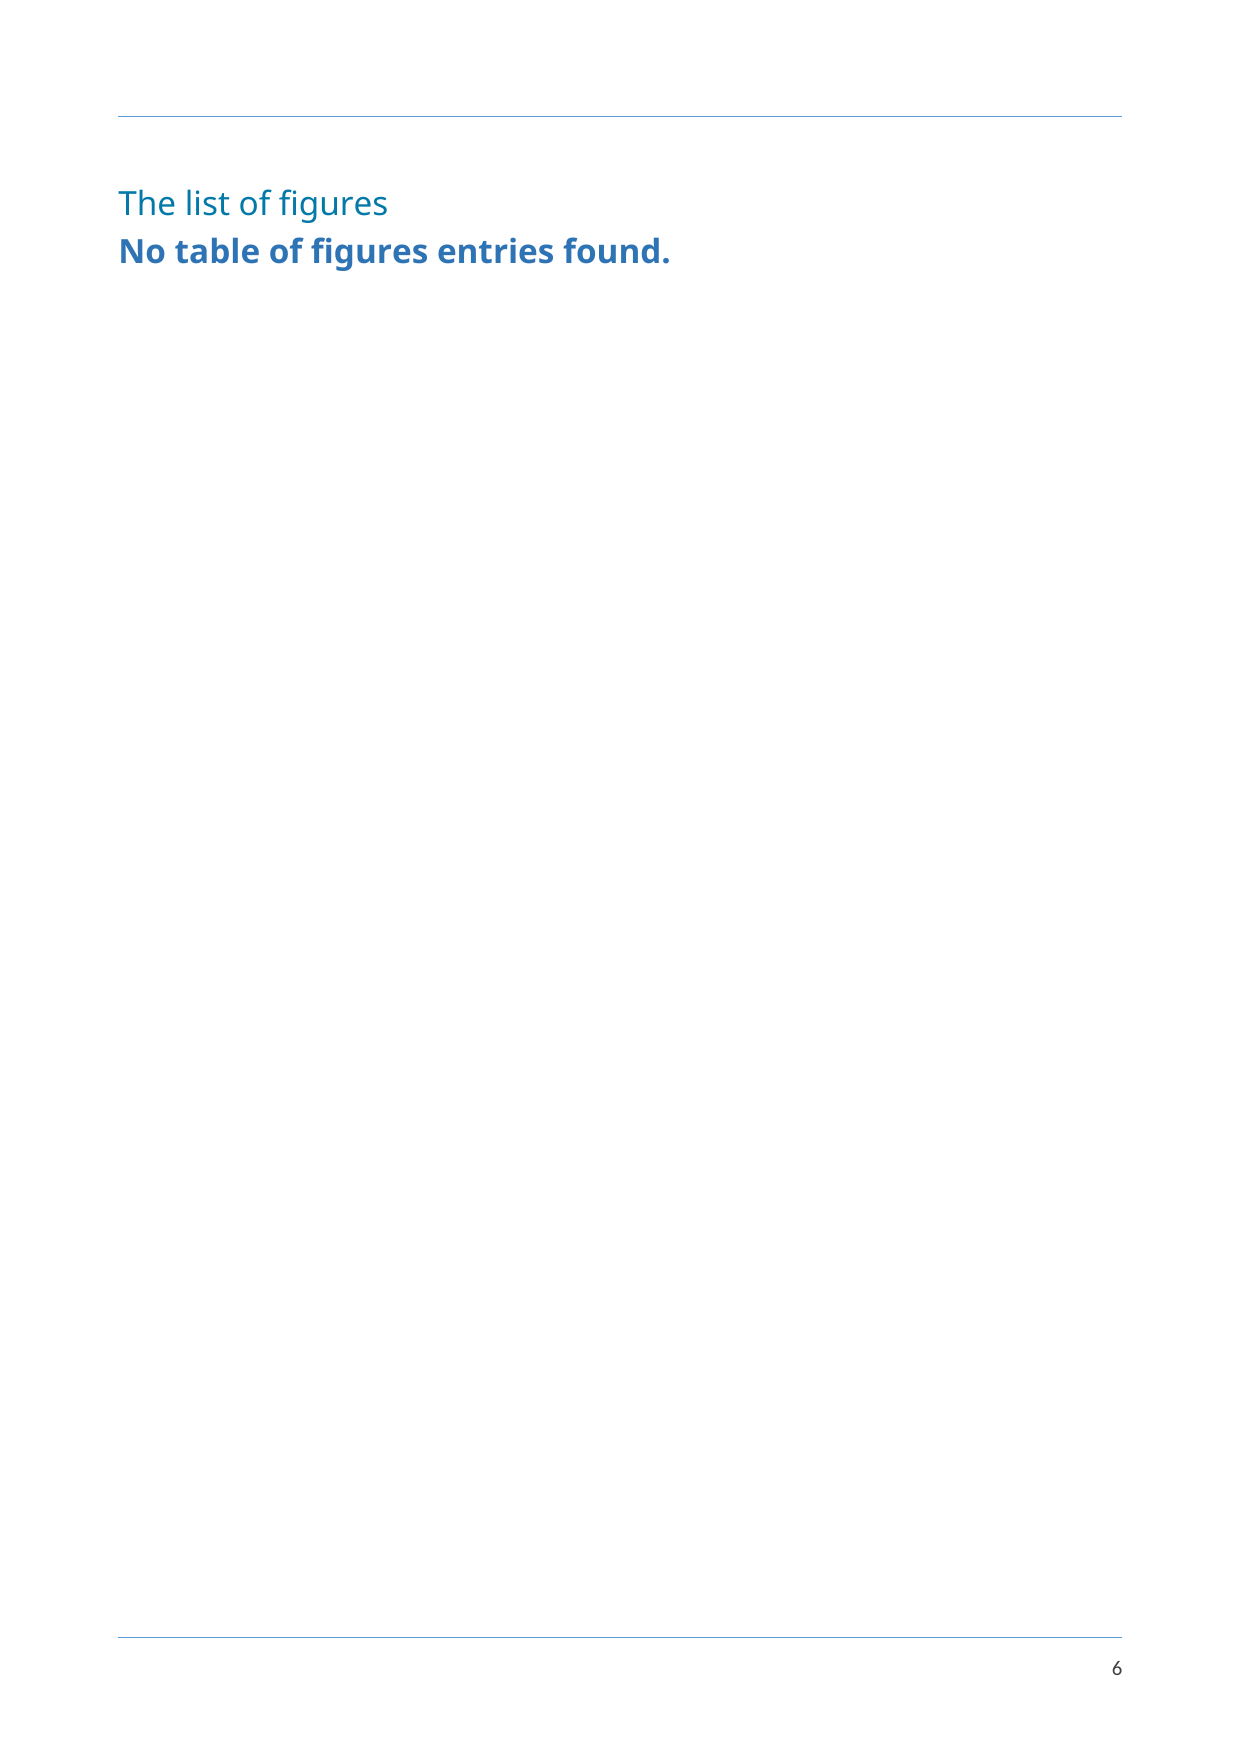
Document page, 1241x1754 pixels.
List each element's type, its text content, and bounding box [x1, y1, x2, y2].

text No table of figures entries found. [118, 228, 1122, 274]
subtitle The list of figures [118, 179, 1122, 225]
